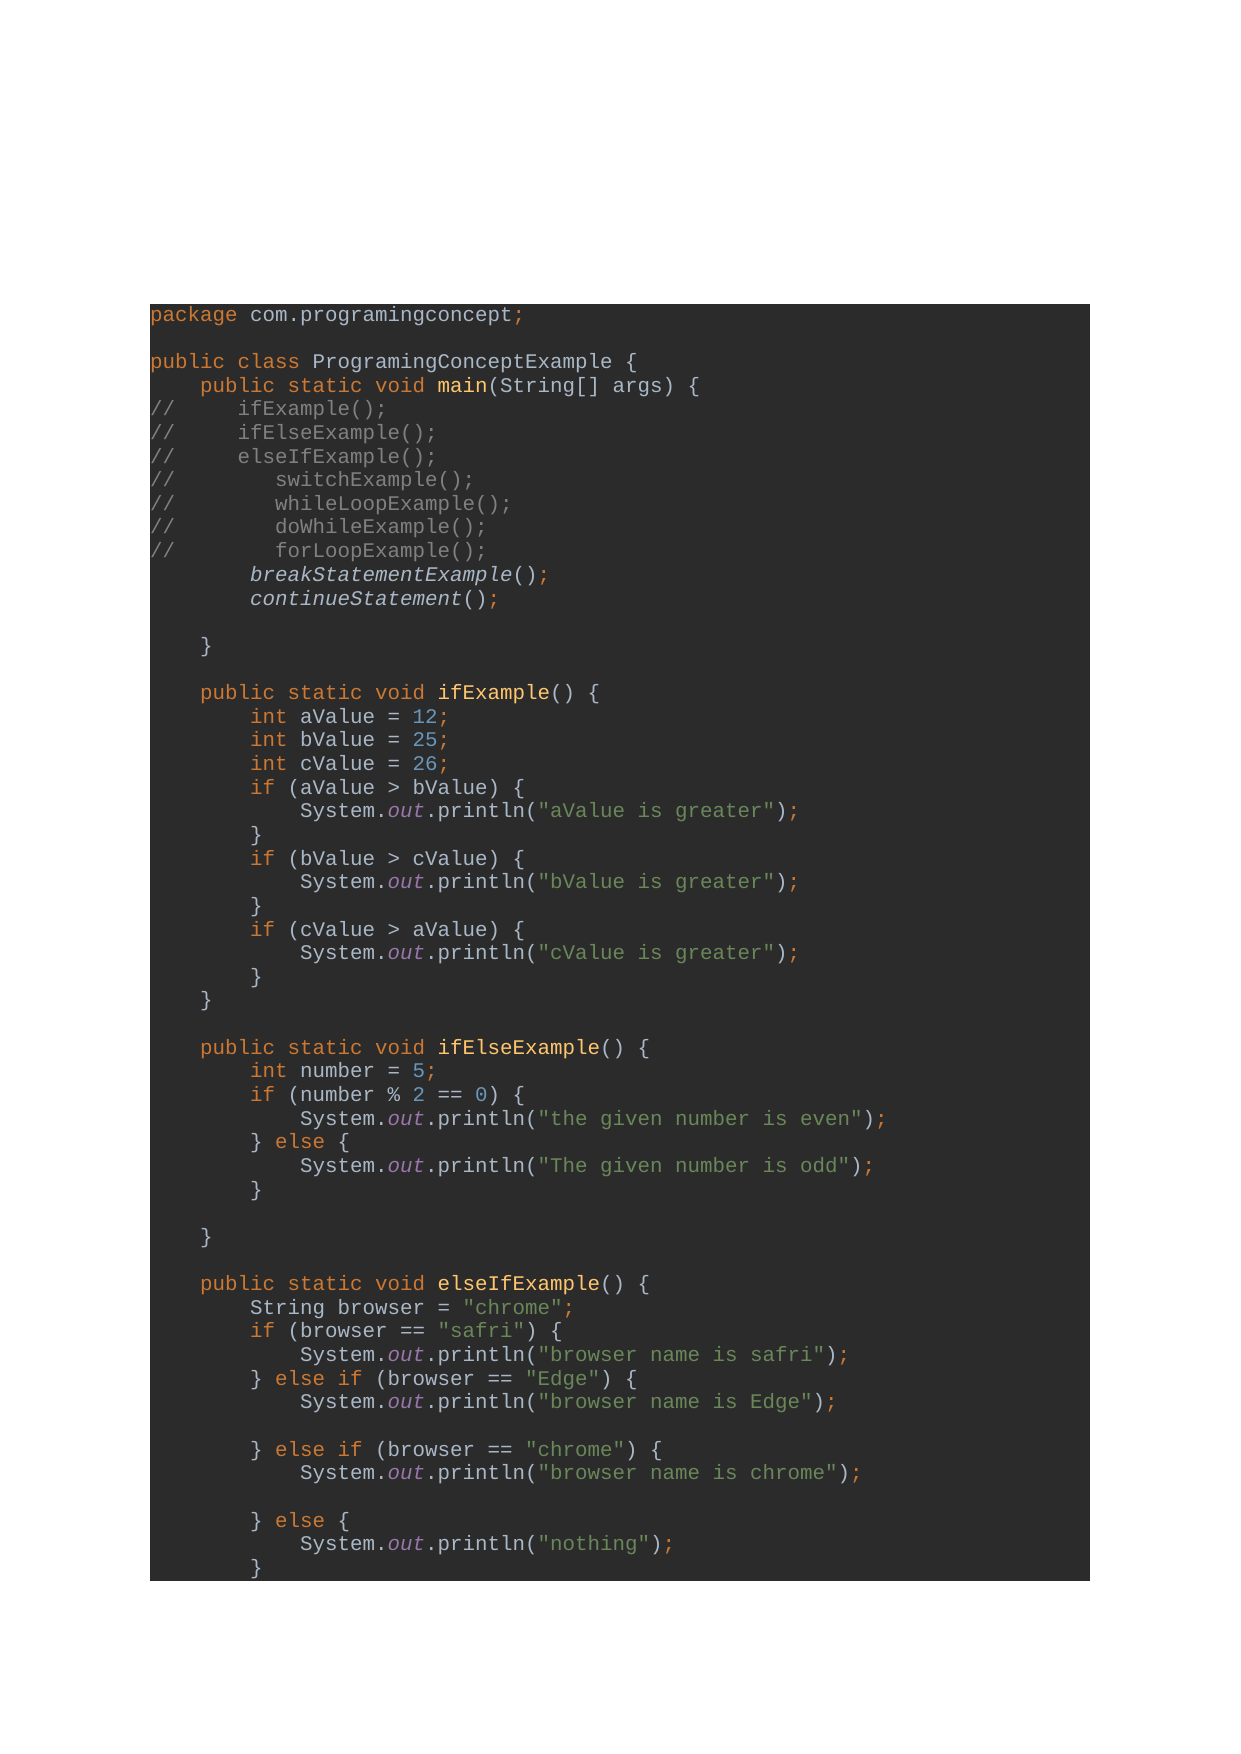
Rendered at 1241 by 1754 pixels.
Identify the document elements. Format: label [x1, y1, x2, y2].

text [150, 304, 1090, 1581]
